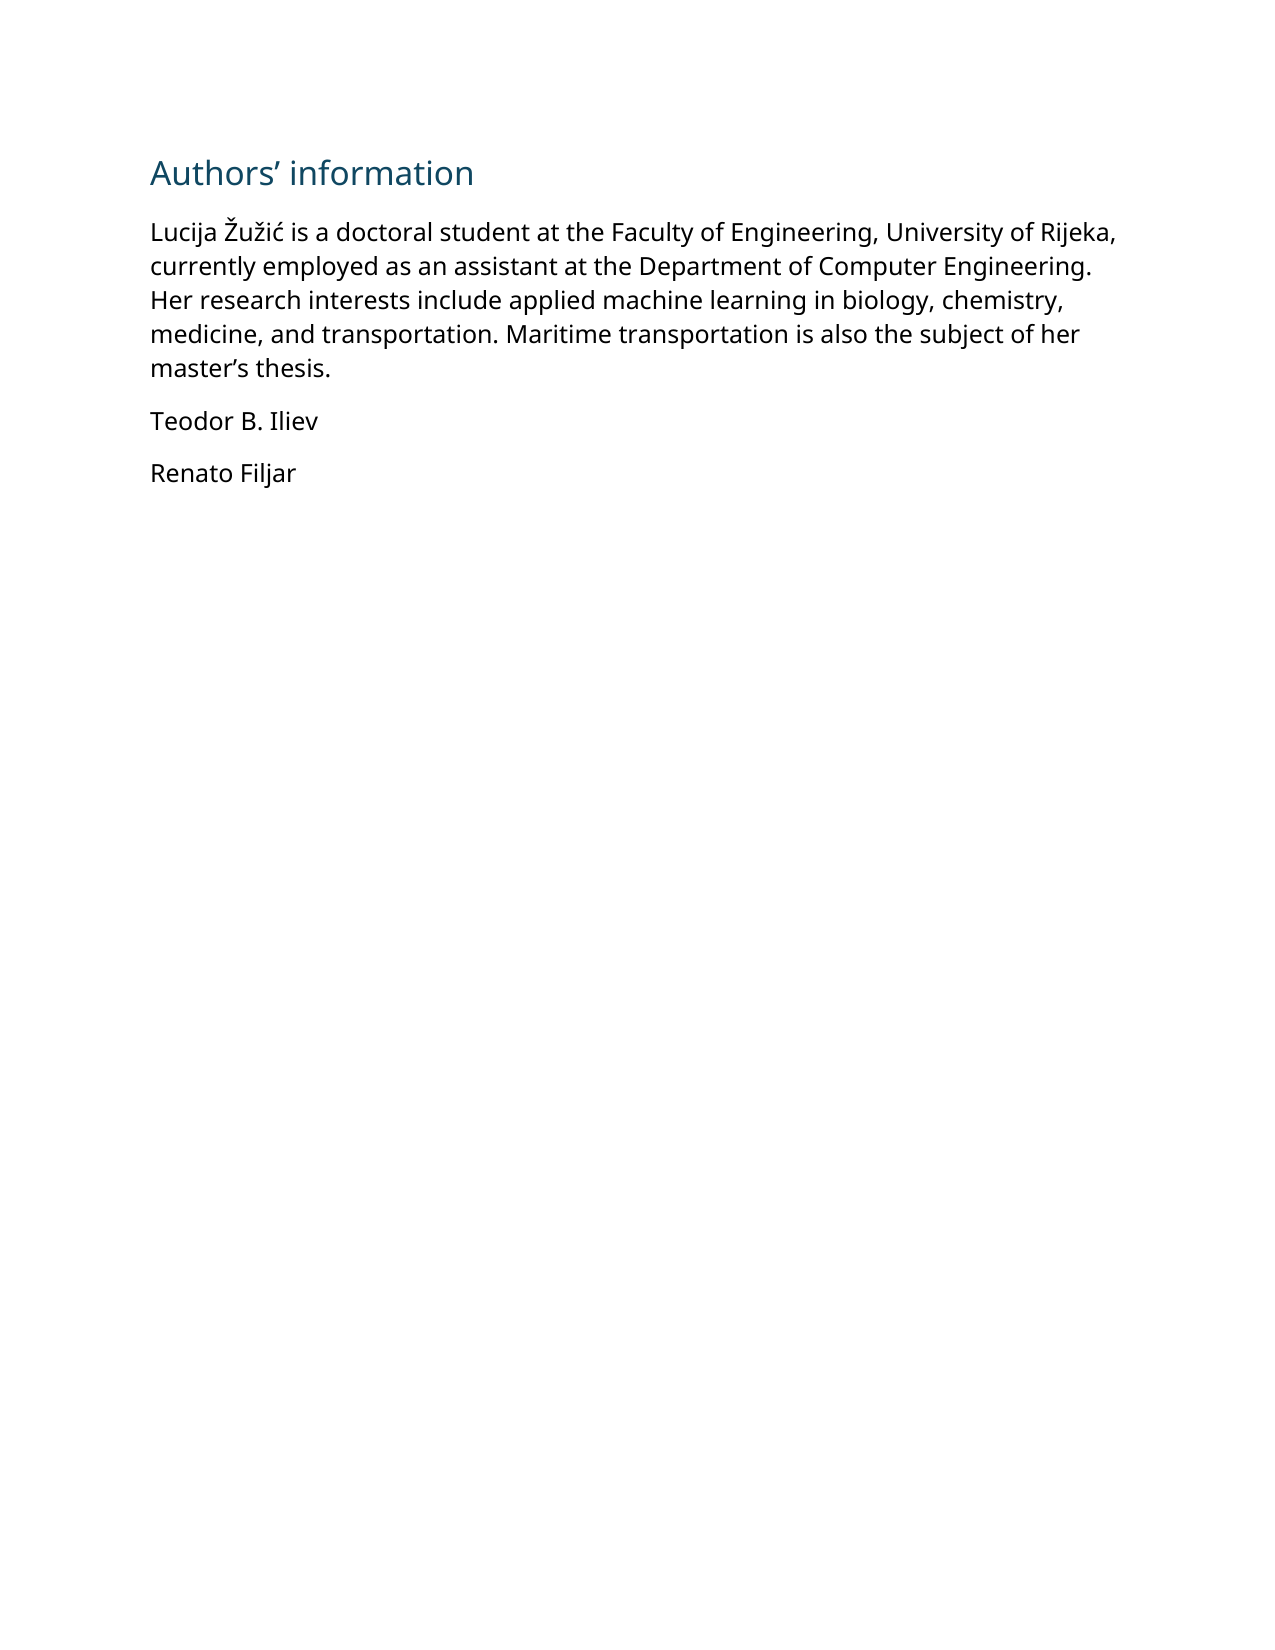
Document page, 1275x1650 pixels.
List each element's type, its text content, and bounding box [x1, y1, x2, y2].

text Renato Filjar [150, 456, 1125, 490]
subtitle Authors’ information [150, 150, 1125, 195]
text Teodor B. Iliev [150, 403, 1125, 437]
